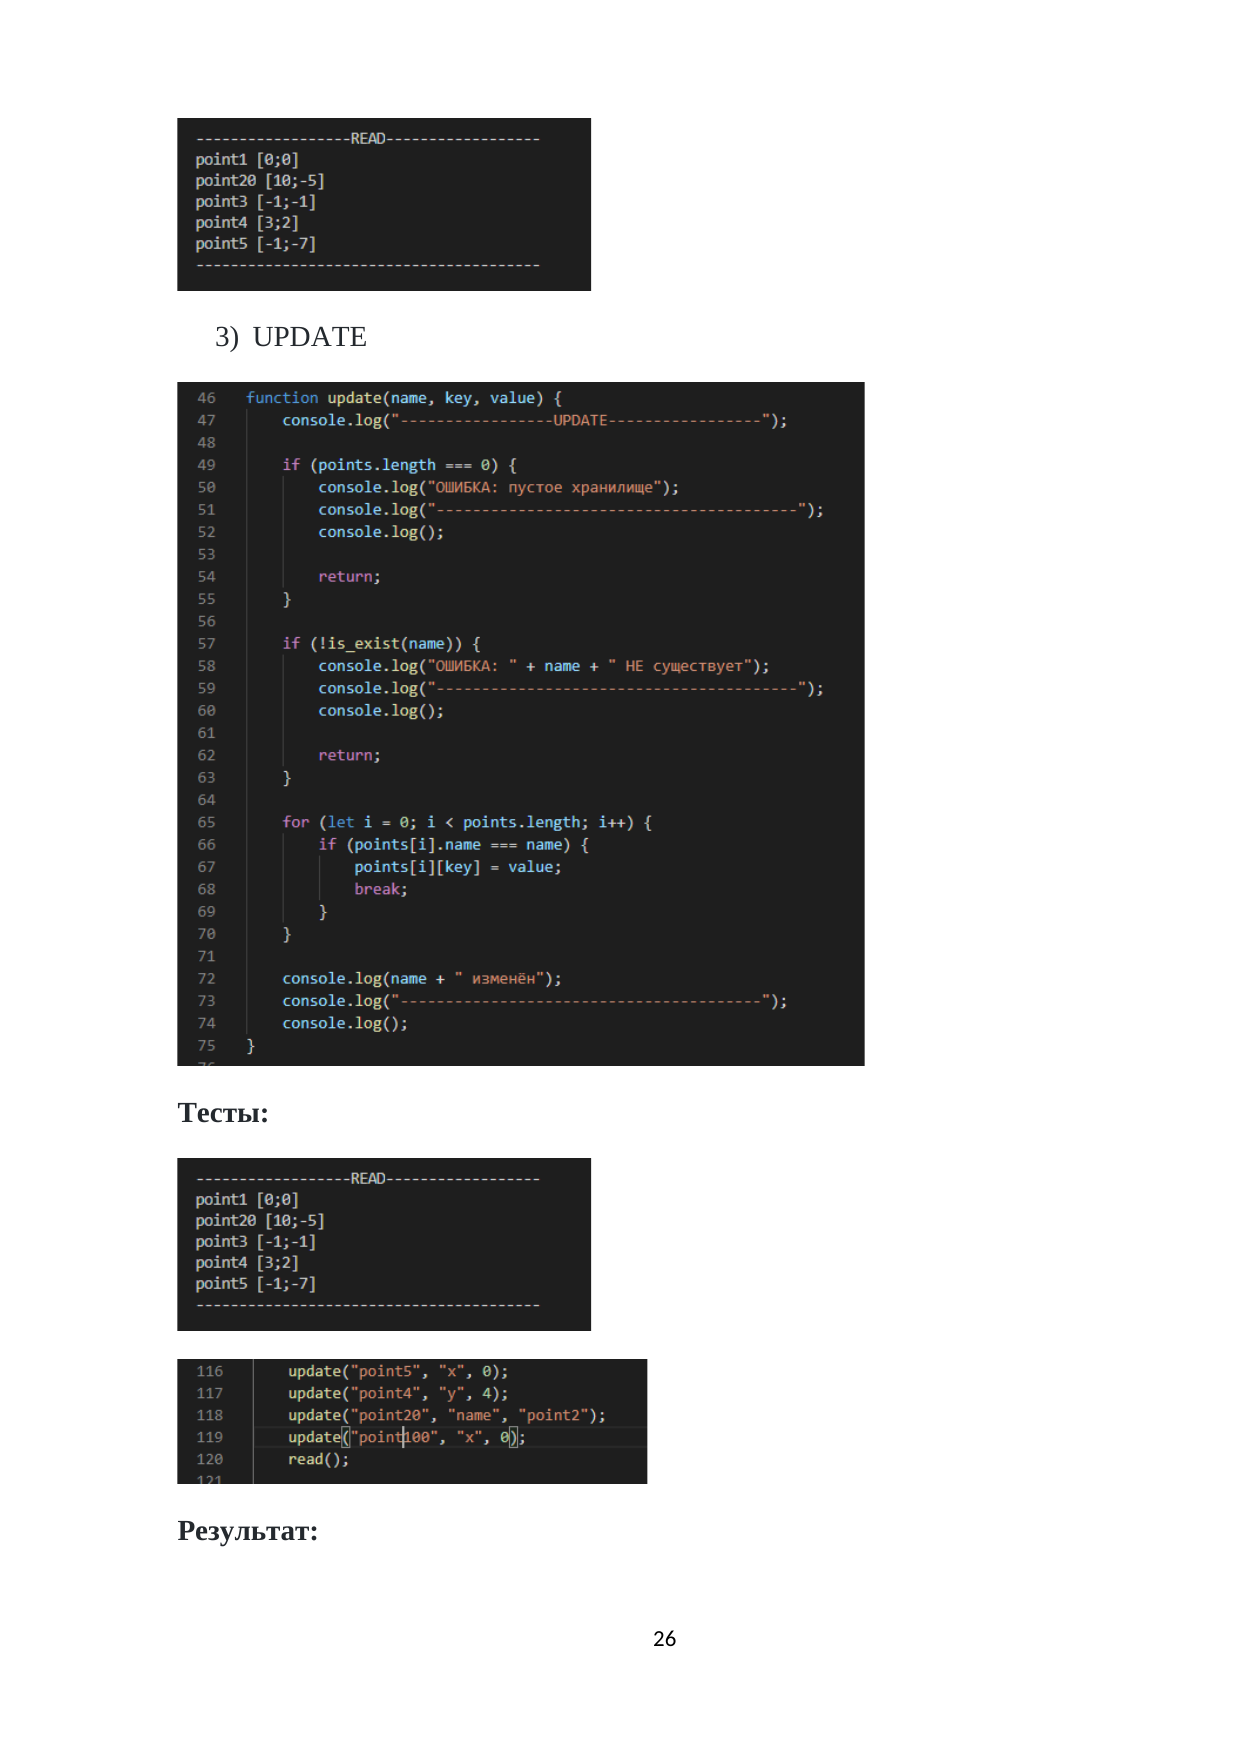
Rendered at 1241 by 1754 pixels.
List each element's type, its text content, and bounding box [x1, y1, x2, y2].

text Тесты: [177, 1095, 1152, 1128]
picture [177, 118, 592, 291]
picture [177, 1158, 592, 1331]
list UPDATE [215, 319, 1152, 353]
picture [177, 382, 865, 1066]
text Результат: [177, 1513, 1152, 1546]
picture [177, 1359, 648, 1484]
